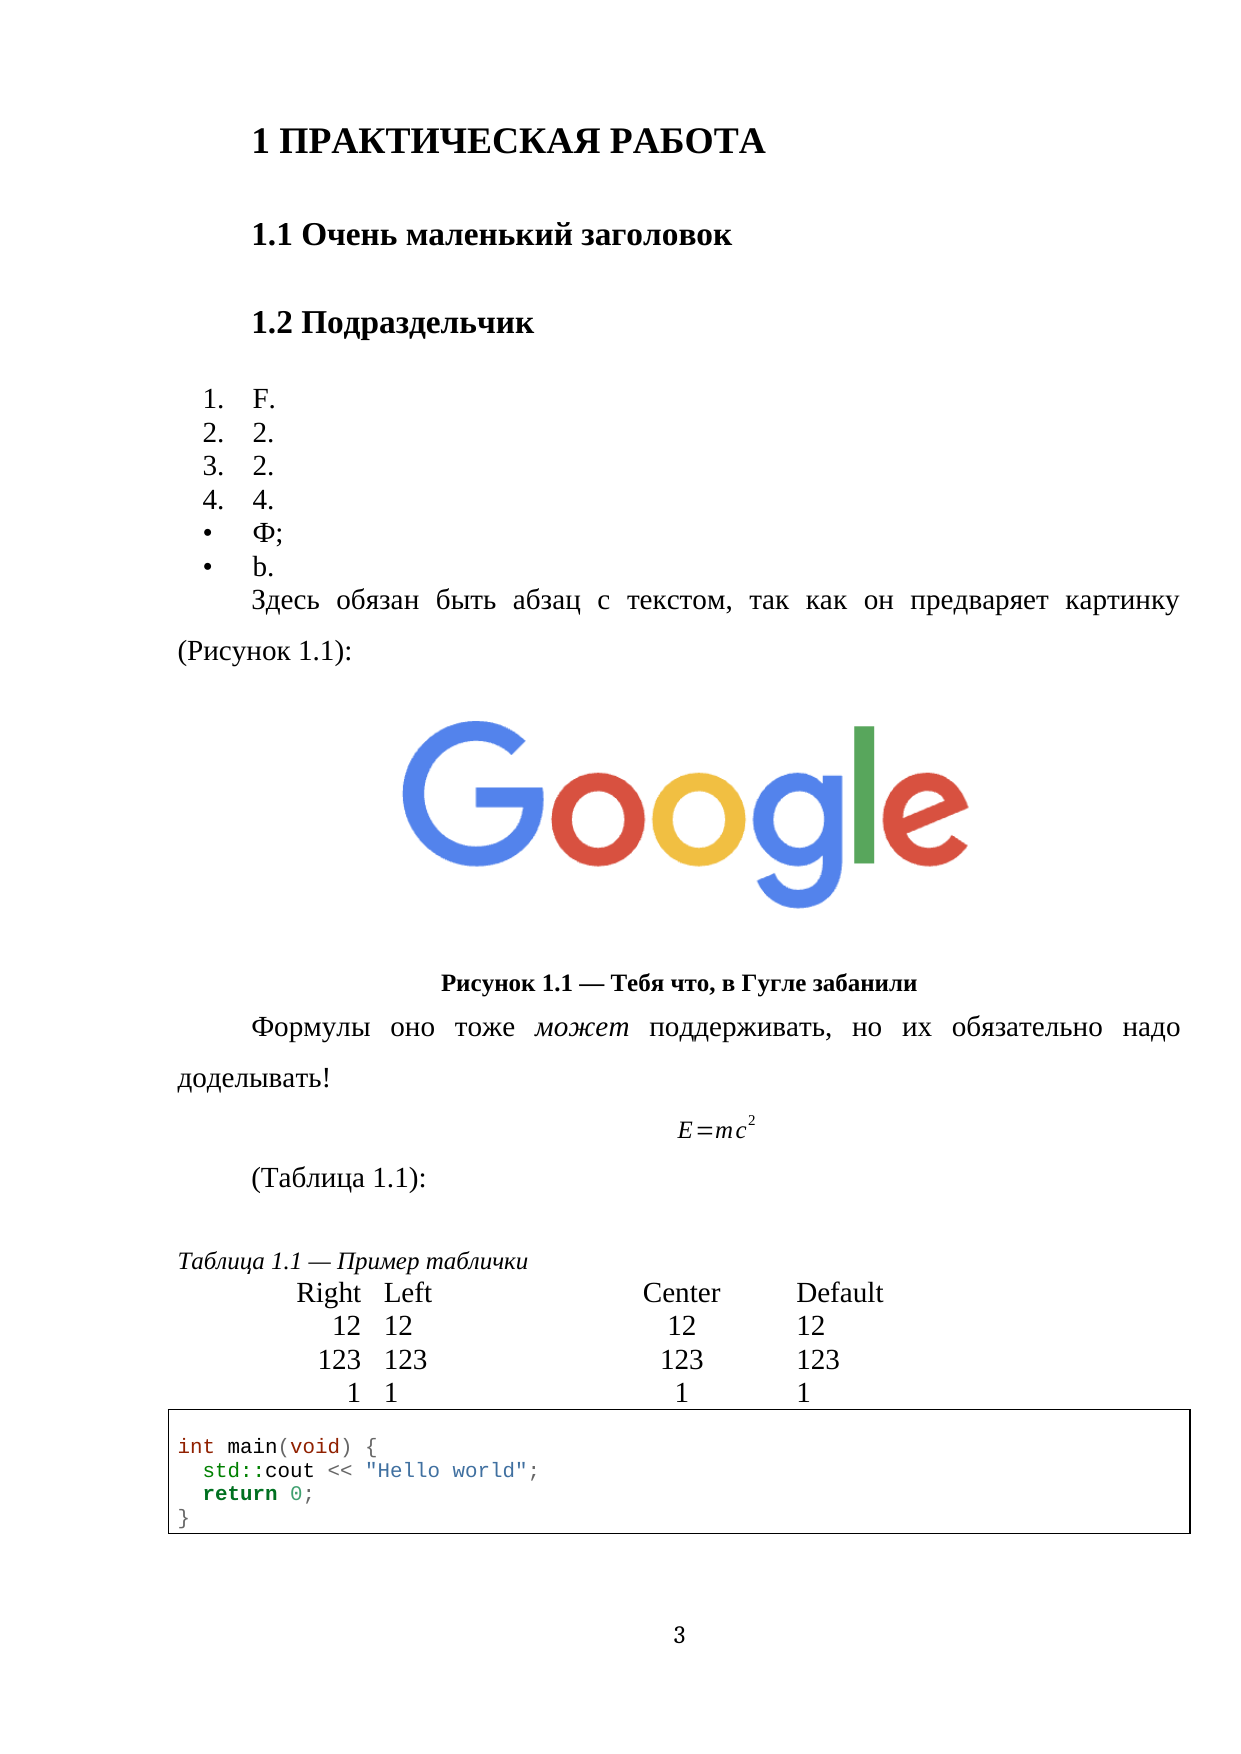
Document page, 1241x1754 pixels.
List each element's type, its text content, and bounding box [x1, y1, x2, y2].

table_header Left [372, 1275, 578, 1308]
table_cell 12 [579, 1309, 785, 1342]
list Ф; [202, 515, 1181, 549]
subtitle 1 Практическая работа [251, 118, 1181, 161]
list F. [202, 381, 1181, 415]
table_cell 1 [785, 1376, 991, 1409]
table_header Center [579, 1275, 785, 1308]
text int main(void) { std::cout << "Hello world"; return 0; } [169, 1410, 1189, 1533]
text Рисунок 1.1 — Тебя что, в Гугле забанили [177, 968, 1181, 997]
list 4. [202, 482, 1181, 515]
table_header Default [785, 1275, 991, 1308]
picture [234, 683, 1124, 969]
table_cell 1 [166, 1376, 372, 1409]
table_cell 1 [372, 1376, 578, 1409]
table_cell 12 [785, 1309, 991, 1342]
text Здесь обязан быть абзац с текстом, так как он предваряет картинку (Рисунок 1.1): [177, 582, 1181, 666]
table_cell 1 [579, 1376, 785, 1409]
subtitle 1.2 Подраздельчик [251, 303, 1181, 341]
table_cell 12 [372, 1309, 578, 1342]
table_header Right [166, 1275, 372, 1308]
text (Таблица 1.1): [177, 1161, 1181, 1194]
table_cell 12 [166, 1309, 372, 1342]
table_cell 123 [579, 1342, 785, 1376]
list 2. [202, 448, 1181, 482]
table_cell 123 [166, 1342, 372, 1376]
subtitle 1.1 Очень маленький заголовок [251, 214, 1181, 252]
list 2. [202, 415, 1181, 448]
table_cell 123 [785, 1342, 991, 1376]
text Таблица 1.1 — Пример таблички [177, 1246, 1181, 1275]
table_cell 123 [372, 1342, 578, 1376]
text Формулы оно тоже может поддерживать, но их обязательно надо доделывать! [177, 1009, 1181, 1093]
list b. [202, 549, 1181, 582]
